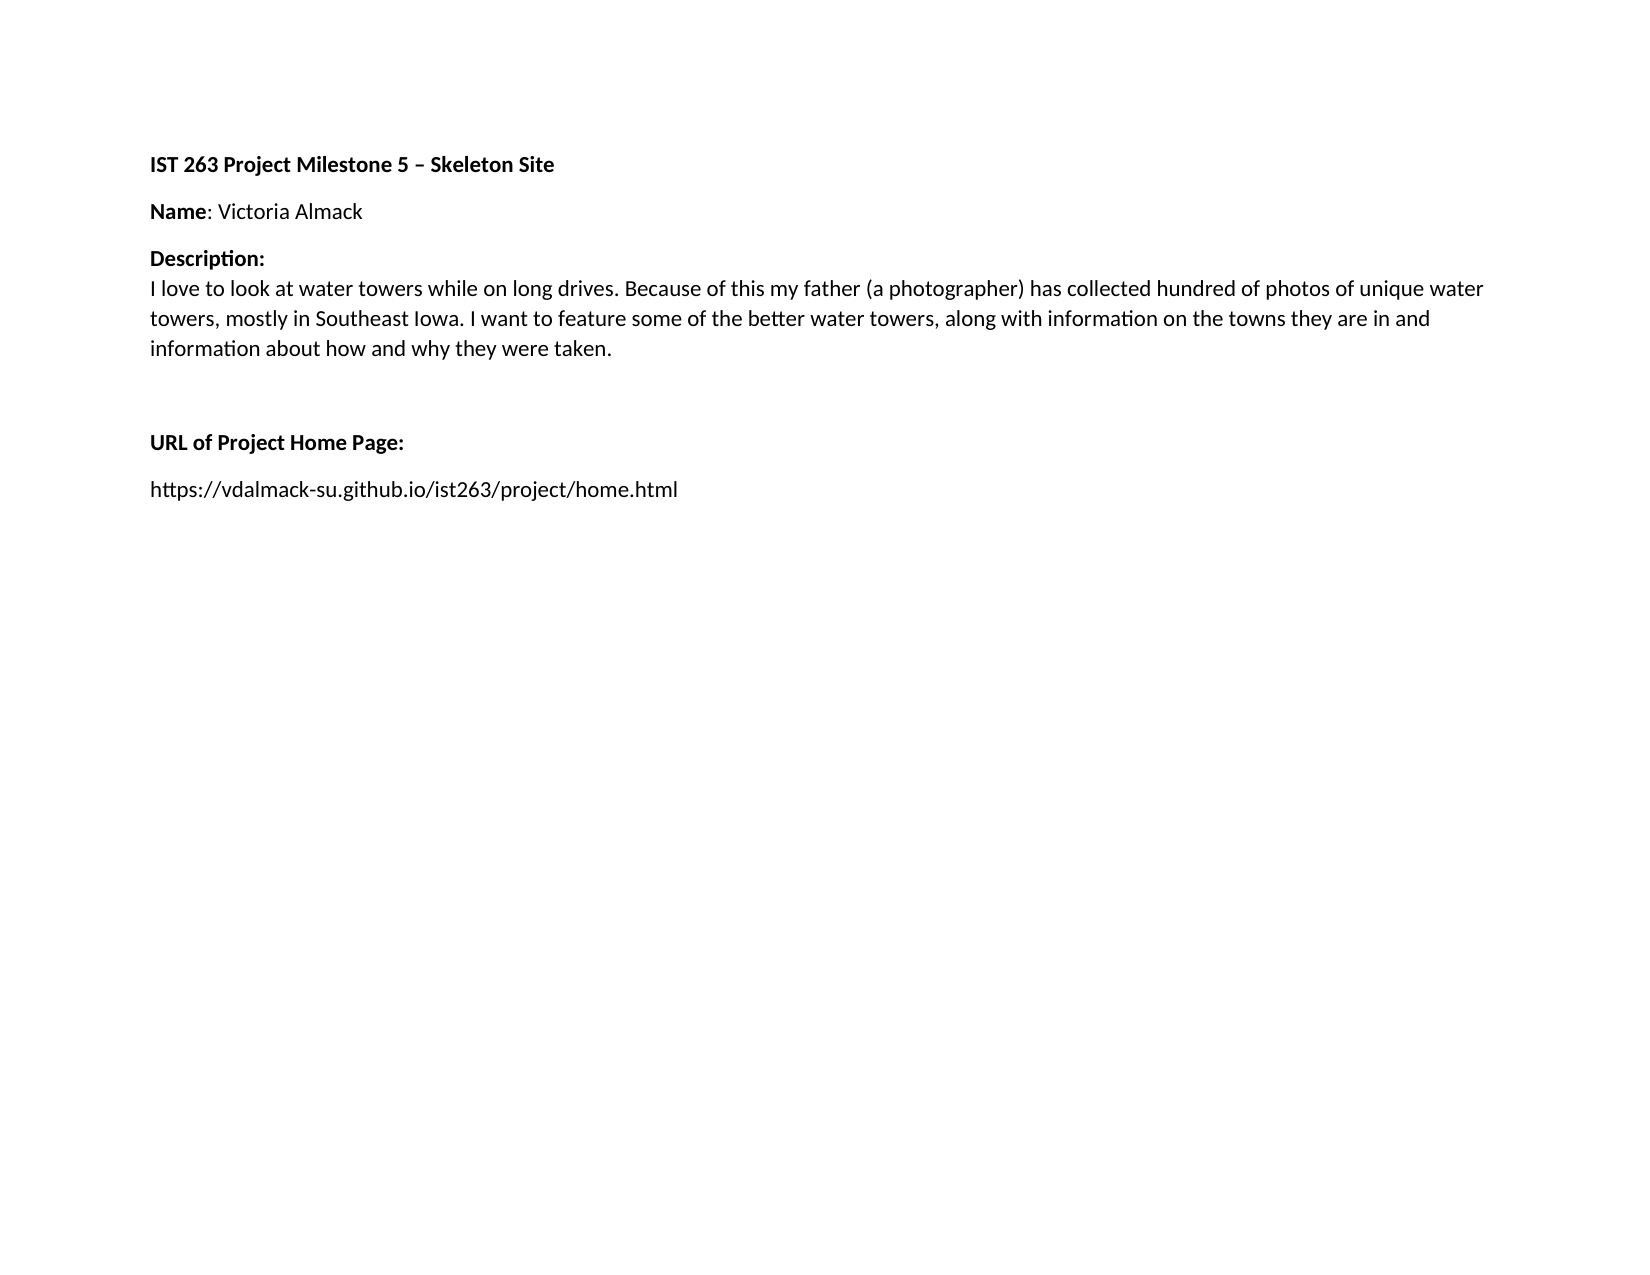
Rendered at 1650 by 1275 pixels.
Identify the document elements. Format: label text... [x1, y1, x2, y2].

text Name: Victoria Almack [150, 197, 1500, 225]
text URL of Project Home Page: [150, 428, 1500, 456]
text Description: I love to look at water towers while on long drives. Because of this my father (a photographer) has collected hundred of photos of unique water towers, mostly in Southeast Iowa. I want to feature some of the better water towers, along with information on the towns they are in and information about how and why they were taken. [150, 244, 1500, 362]
text https://vdalmack-su.github.io/ist263/project/home.html [150, 475, 1500, 503]
text IST 263 Project Milestone 5 – Skeleton Site [150, 150, 1500, 178]
